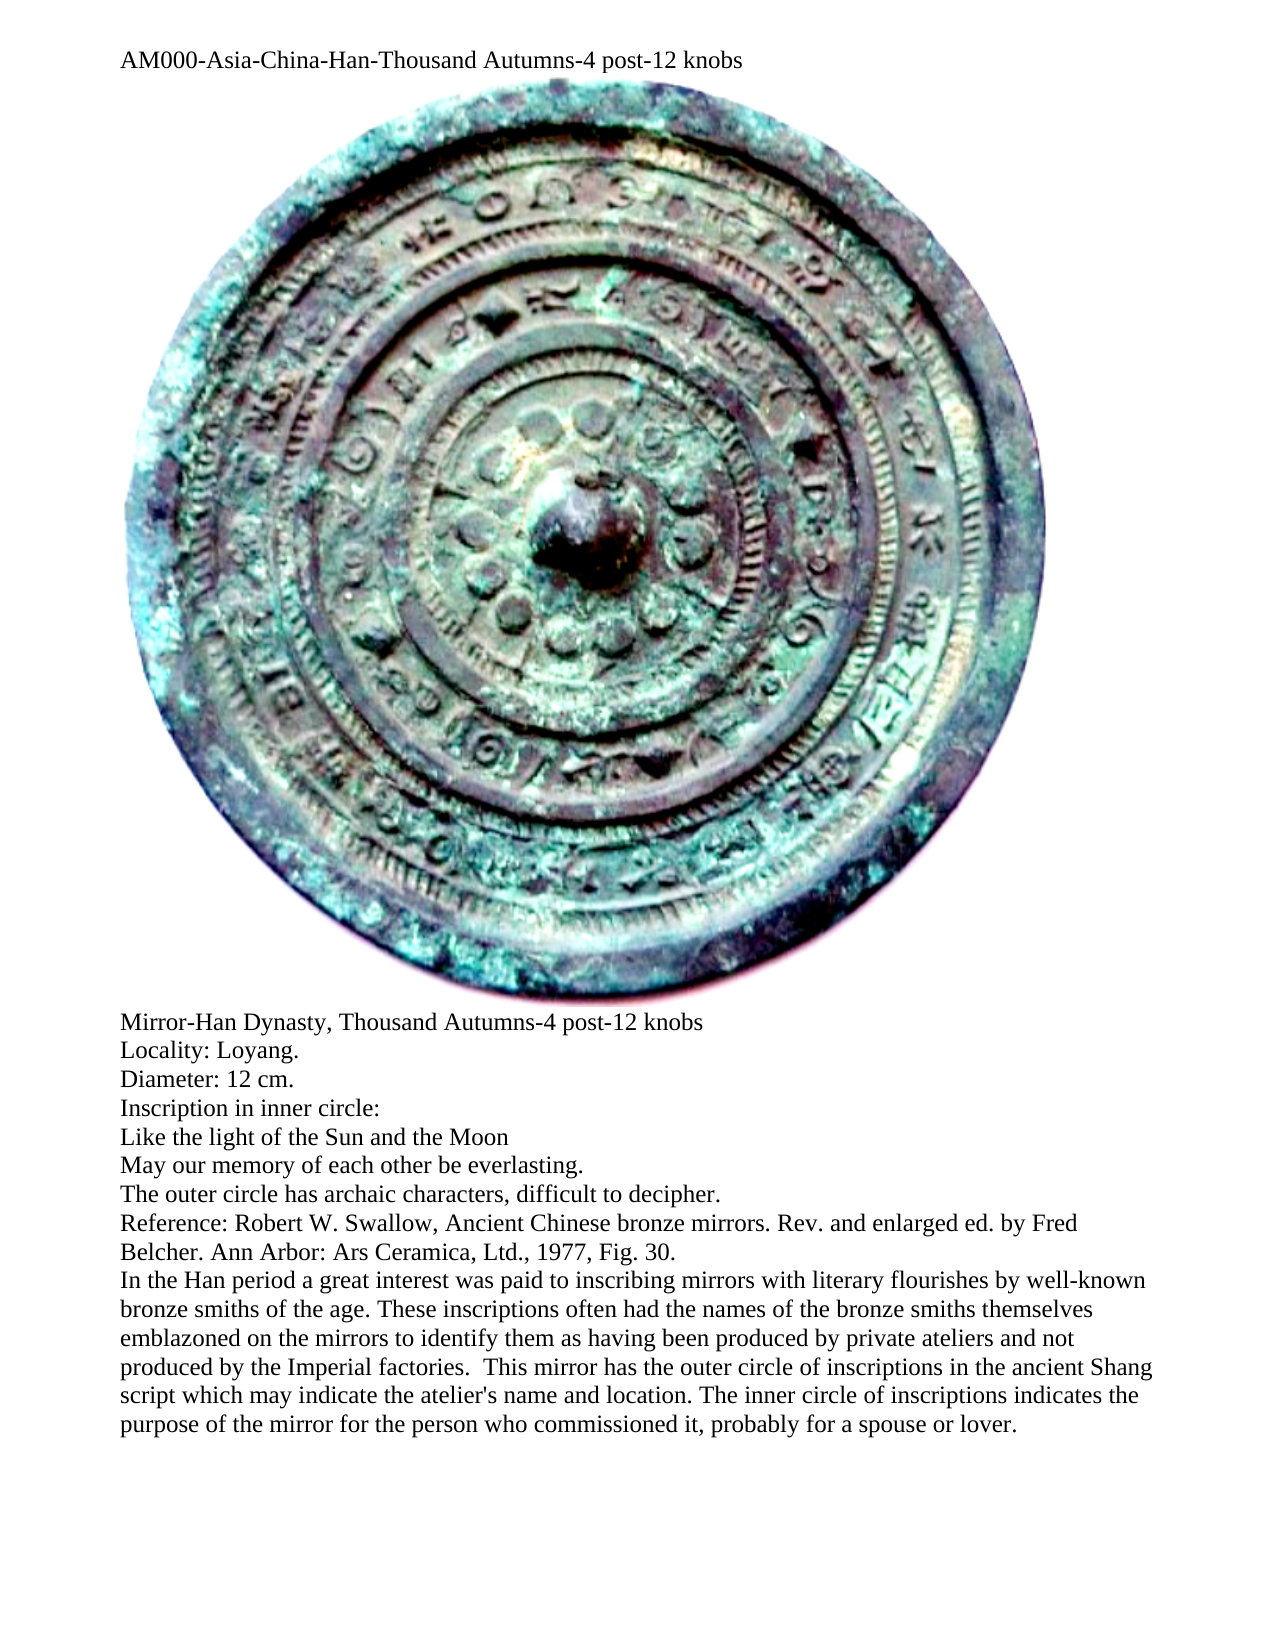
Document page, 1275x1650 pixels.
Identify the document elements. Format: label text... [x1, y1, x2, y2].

text Like the light of the Sun and the Moon [120, 1122, 1155, 1150]
text Diameter: 12 cm. [120, 1064, 1155, 1093]
text The outer circle has archaic characters, difficult to decipher. [120, 1179, 1155, 1208]
text Locality: Loyang. [120, 1035, 1155, 1064]
picture [120, 73, 1052, 1007]
text In the Han period a great interest was paid to inscribing mirrors with literary flourishes by well-known bronze smiths of the age. These inscriptions often had the names of the bronze smiths themselves emblazoned on the mirrors to identify them as having been produced by private ateliers and not produced by the Imperial factories. This mirror has the outer circle of inscriptions in the ancient Shang script which may indicate the atelier's name and location. The inner circle of inscriptions indicates the purpose of the mirror for the person who commissioned it, probably for a spouse or lover. [120, 1265, 1155, 1438]
text AM000-Asia-China-Han-Thousand Autumns-4 post-12 knobs [120, 45, 1155, 74]
text Reference: Robert W. Swallow, Ancient Chinese bronze mirrors. Rev. and enlarged ed. by Fred Belcher. Ann Arbor: Ars Ceramica, Ltd., 1977, Fig. 30. [120, 1208, 1155, 1265]
text May our memory of each other be everlasting. [120, 1150, 1155, 1179]
text Inscription in inner circle: [120, 1093, 1155, 1122]
text Mirror-Han Dynasty, Thousand Autumns-4 post-12 knobs [120, 1007, 1155, 1035]
